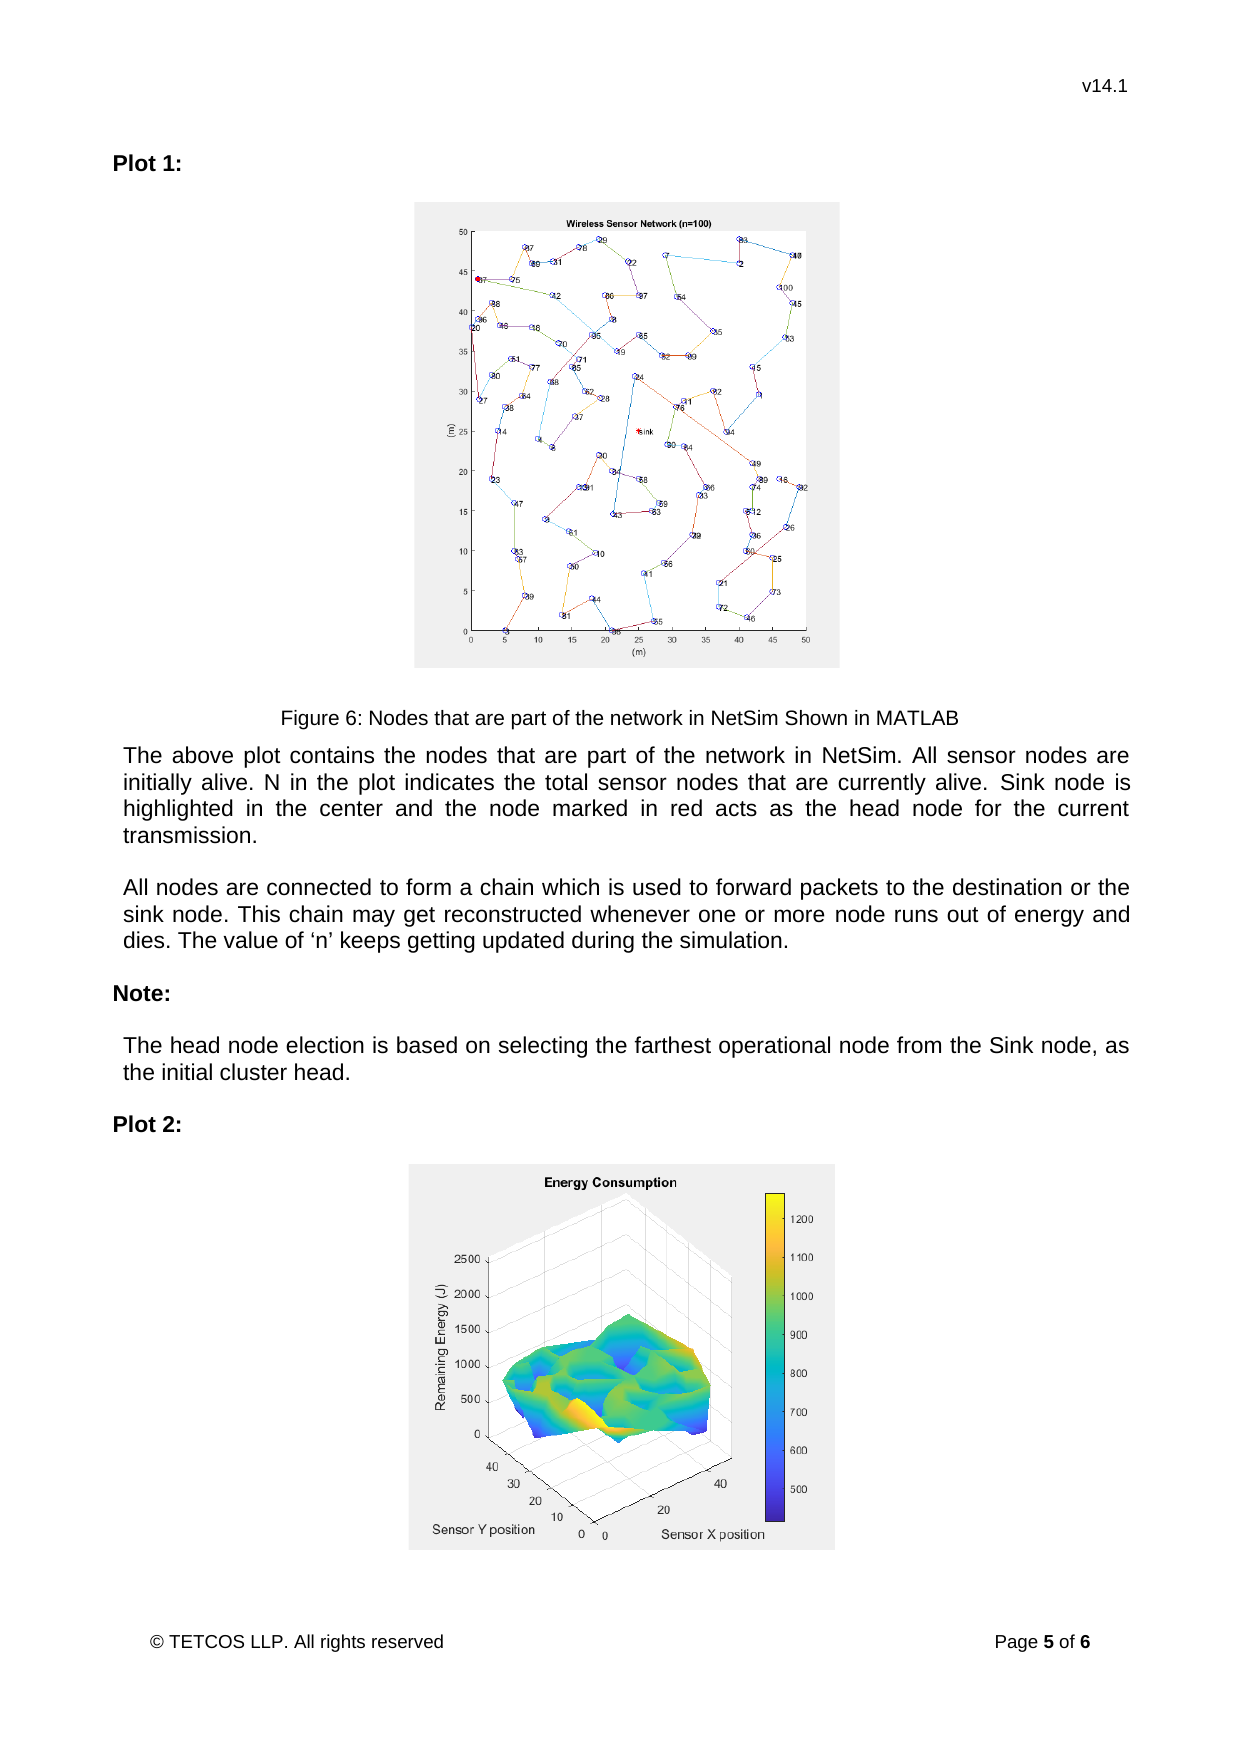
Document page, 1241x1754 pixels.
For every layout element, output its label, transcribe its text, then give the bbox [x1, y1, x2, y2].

text The head node election is based on selecting the farthest operational node from the Sink node, as the initial cluster head. [123, 1032, 1131, 1085]
picture [408, 1164, 835, 1550]
text The above plot contains the nodes that are part of the network in NetSim. All sensor nodes are initially alive. N in the plot indicates the total sensor nodes that are currently alive. Sink node is highlighted in the center and the node marked in red acts as the head node for the current transmission. [123, 742, 1131, 848]
text Figure 6: Nodes that are part of the network in NetSim Shown in MATLAB [112, 706, 1128, 730]
text All nodes are connected to form a chain which is used to forward packets to the destination or the sink node. This chain may get reconstructed whenever one or more node runs out of energy and dies. The value of ‘n’ keeps getting updated during the simulation. [123, 874, 1131, 953]
text Plot 2: [112, 1111, 1128, 1138]
text Note: [112, 980, 1131, 1006]
text Plot 1: [112, 150, 1131, 176]
picture [414, 202, 840, 668]
